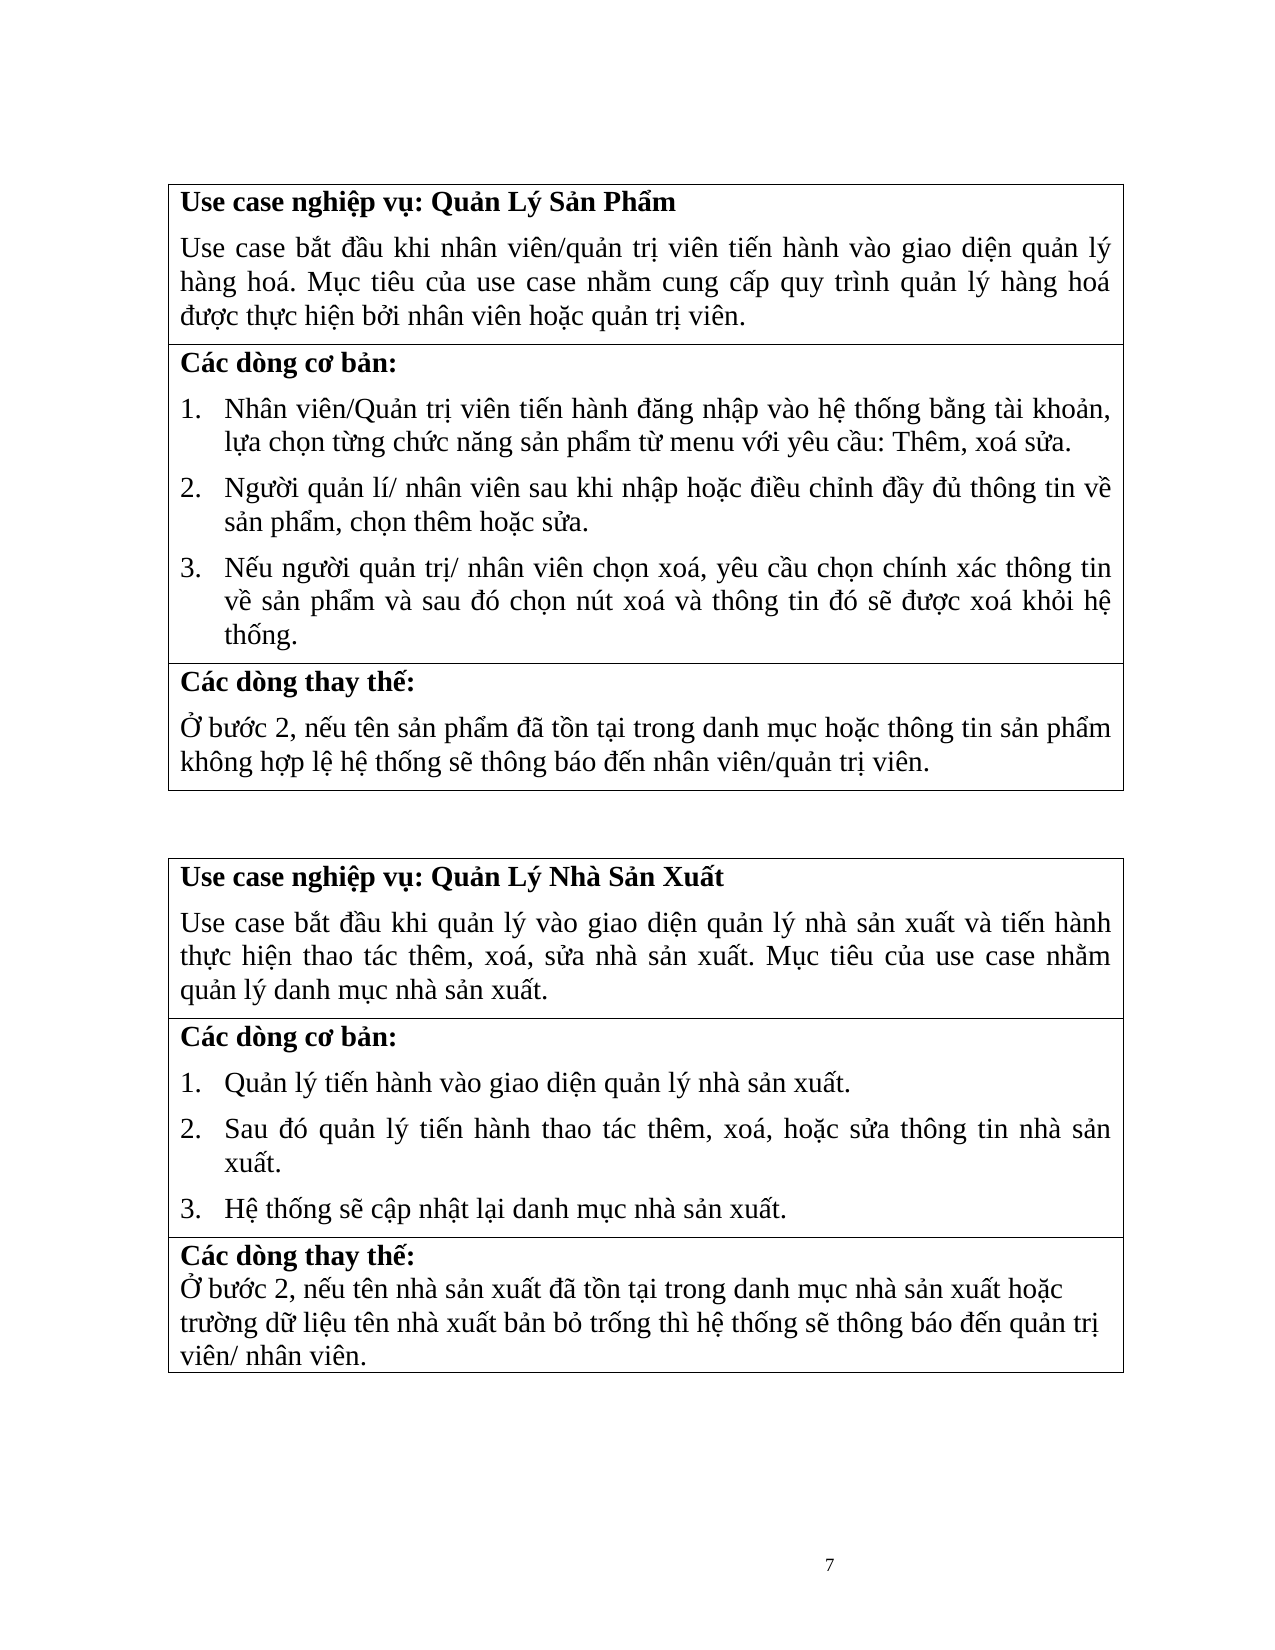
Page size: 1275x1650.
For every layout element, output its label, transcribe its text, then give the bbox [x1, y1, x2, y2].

table_header Use case nghiệp vụ: Quản Lý Sản Phẩm Use case bắt đầu khi nhân viên/quản trị viên tiến hành vào giao diện quản lý hàng hoá. Mục tiêu của use case nhằm cung cấp quy trình quản lý hàng hoá được thực hiện bởi nhân viên hoặc quản trị viên. [169, 185, 1123, 344]
table_cell Các dòng cơ bản: Nhân viên/Quản trị viên tiến hành đăng nhập vào hệ thống bằng tài khoản, lựa chọn từng chức năng sản phẩm từ menu với yêu cầu: Thêm, xoá sửa. Người quản lí/ nhân viên sau khi nhập hoặc điều chỉnh đầy đủ thông tin về sản phẩm, chọn thêm hoặc sửa. Nếu người quản trị/ nhân viên chọn xoá, yêu cầu chọn chính xác thông tin về sản phẩm và sau đó chọn nút xoá và thông tin đó sẽ được xoá khỏi hệ thống. [169, 345, 1123, 663]
table_header Use case nghiệp vụ: Quản Lý Nhà Sản Xuất Use case bắt đầu khi quản lý vào giao diện quản lý nhà sản xuất và tiến hành thực hiện thao tác thêm, xoá, sửa nhà sản xuất. Mục tiêu của use case nhằm quản lý danh mục nhà sản xuất. [169, 859, 1123, 1018]
table_cell Các dòng thay thế: Ở bước 2, nếu tên nhà sản xuất đã tồn tại trong danh mục nhà sản xuất hoặc trường dữ liệu tên nhà xuất bản bỏ trống thì hệ thống sẽ thông báo đến quản trị viên/ nhân viên. [169, 1238, 1123, 1372]
table_cell Các dòng thay thế: Ở bước 2, nếu tên sản phẩm đã tồn tại trong danh mục hoặc thông tin sản phẩm không hợp lệ hệ thống sẽ thông báo đến nhân viên/quản trị viên. [169, 664, 1123, 790]
table_cell Các dòng cơ bản: Quản lý tiến hành vào giao diện quản lý nhà sản xuất. Sau đó quản lý tiến hành thao tác thêm, xoá, hoặc sửa thông tin nhà sản xuất. Hệ thống sẽ cập nhật lại danh mục nhà sản xuất. [169, 1019, 1123, 1237]
